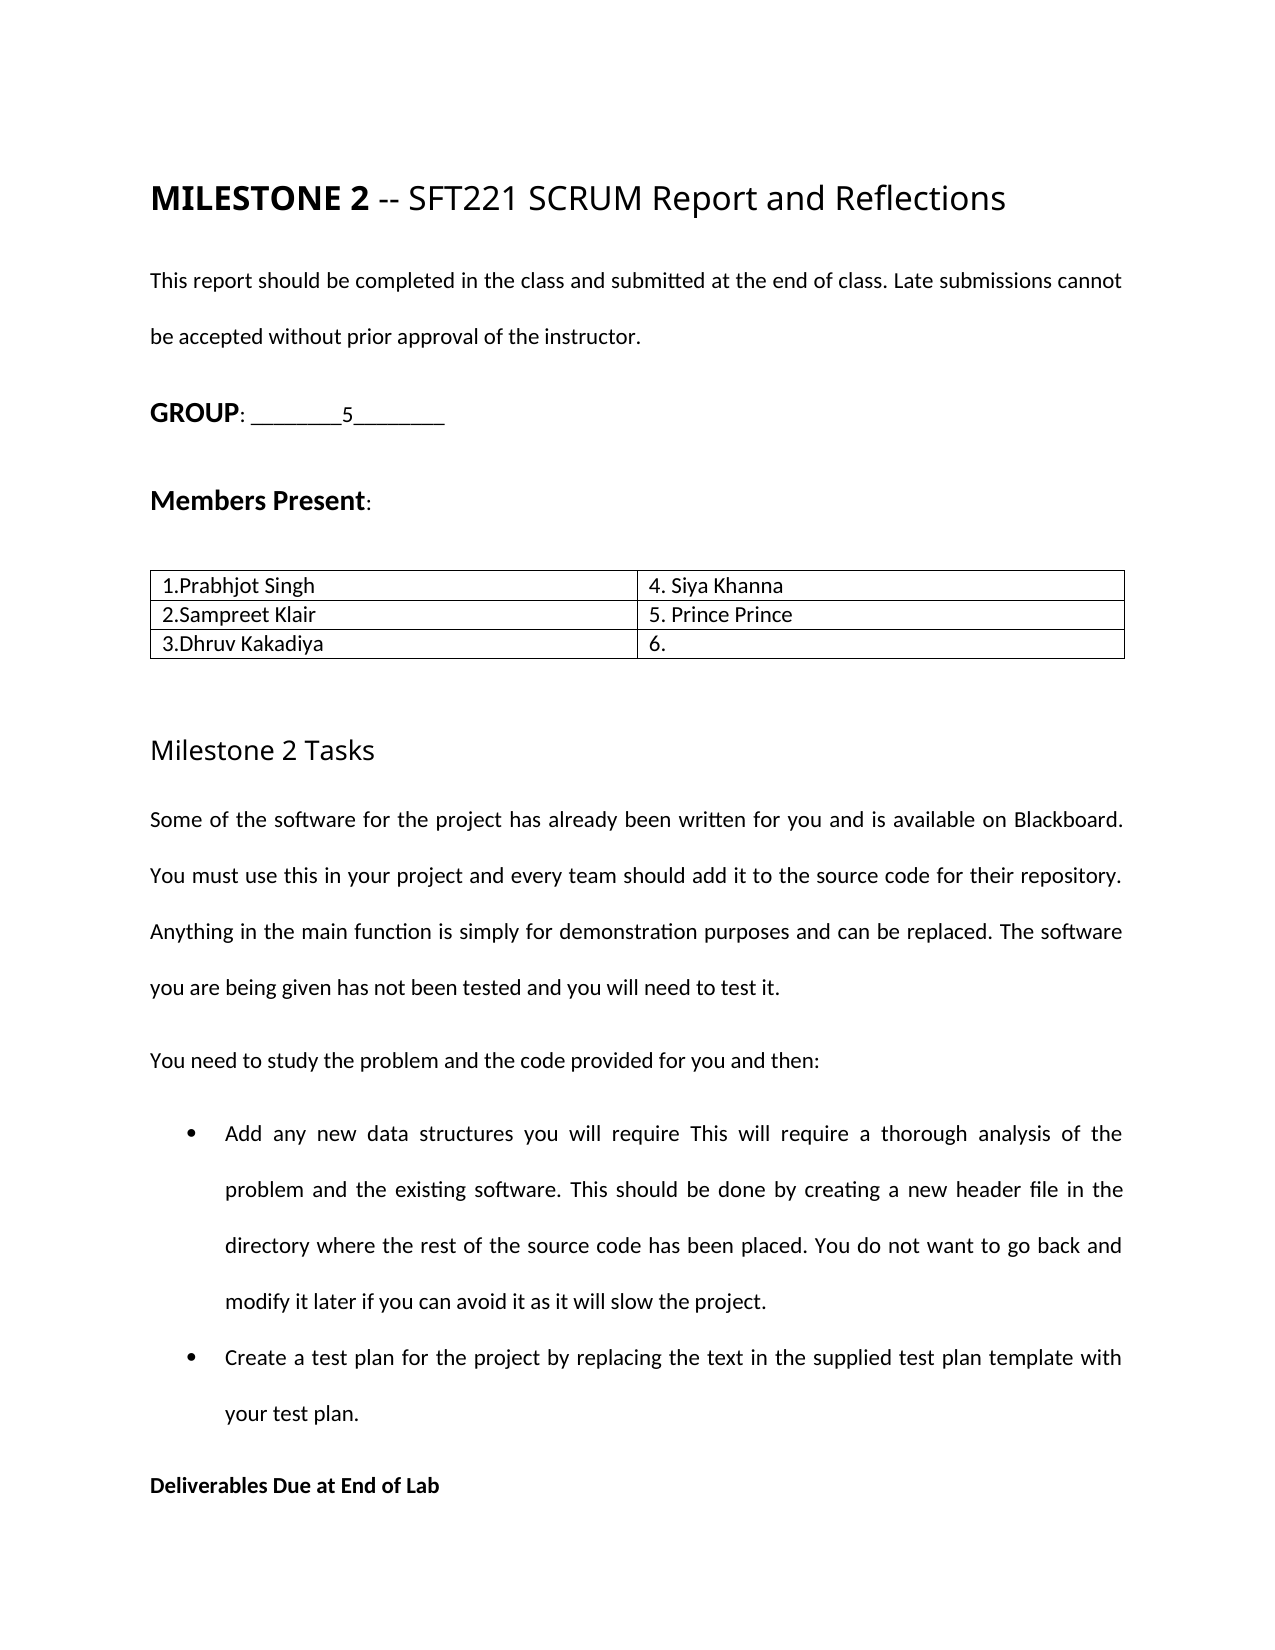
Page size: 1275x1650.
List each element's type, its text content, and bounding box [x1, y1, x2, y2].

text This report should be completed in the class and submitted at the end of class. Late submissions cannot be accepted without prior approval of the instructor. [150, 266, 1125, 350]
text GROUP: ________5________ [150, 394, 1125, 430]
text Deliverables Due at End of Lab [150, 1472, 1125, 1499]
list Create a test plan for the project by replacing the text in the supplied test plan template with your test plan. [187, 1343, 1125, 1427]
text Some of the software for the project has already been written for you and is available on Blackboard. You must use this in your project and every team should add it to the source code for their repository. Anything in the main function is simply for demonstration purposes and can be replaced. The software you are being given has not been tested and you will need to test it. [150, 805, 1125, 1001]
subtitle MILESTONE 2 -- SFT221 SCRUM Report and Reflections [150, 175, 1125, 220]
table_cell 6. [638, 630, 1124, 658]
text You need to study the problem and the code provided for you and then: [150, 1046, 1125, 1074]
table_cell 3.Dhruv Kakadiya [151, 630, 637, 658]
text Members Present: [150, 482, 1125, 518]
table_cell 5. Prince Prince [638, 601, 1124, 628]
table_cell 2.Sampreet Klair [151, 601, 637, 628]
list Add any new data structures you will require This will require a thorough analysis of the problem and the existing software. This should be done by creating a new header file in the directory where the rest of the source code has been placed. You do not want to go back and modify it later if you can avoid it as it will slow the project. [187, 1119, 1125, 1315]
table_header 1.Prabhjot Singh [151, 571, 637, 599]
subtitle Milestone 2 Tasks [150, 731, 1125, 768]
table_header 4. Siya Khanna [638, 571, 1124, 599]
